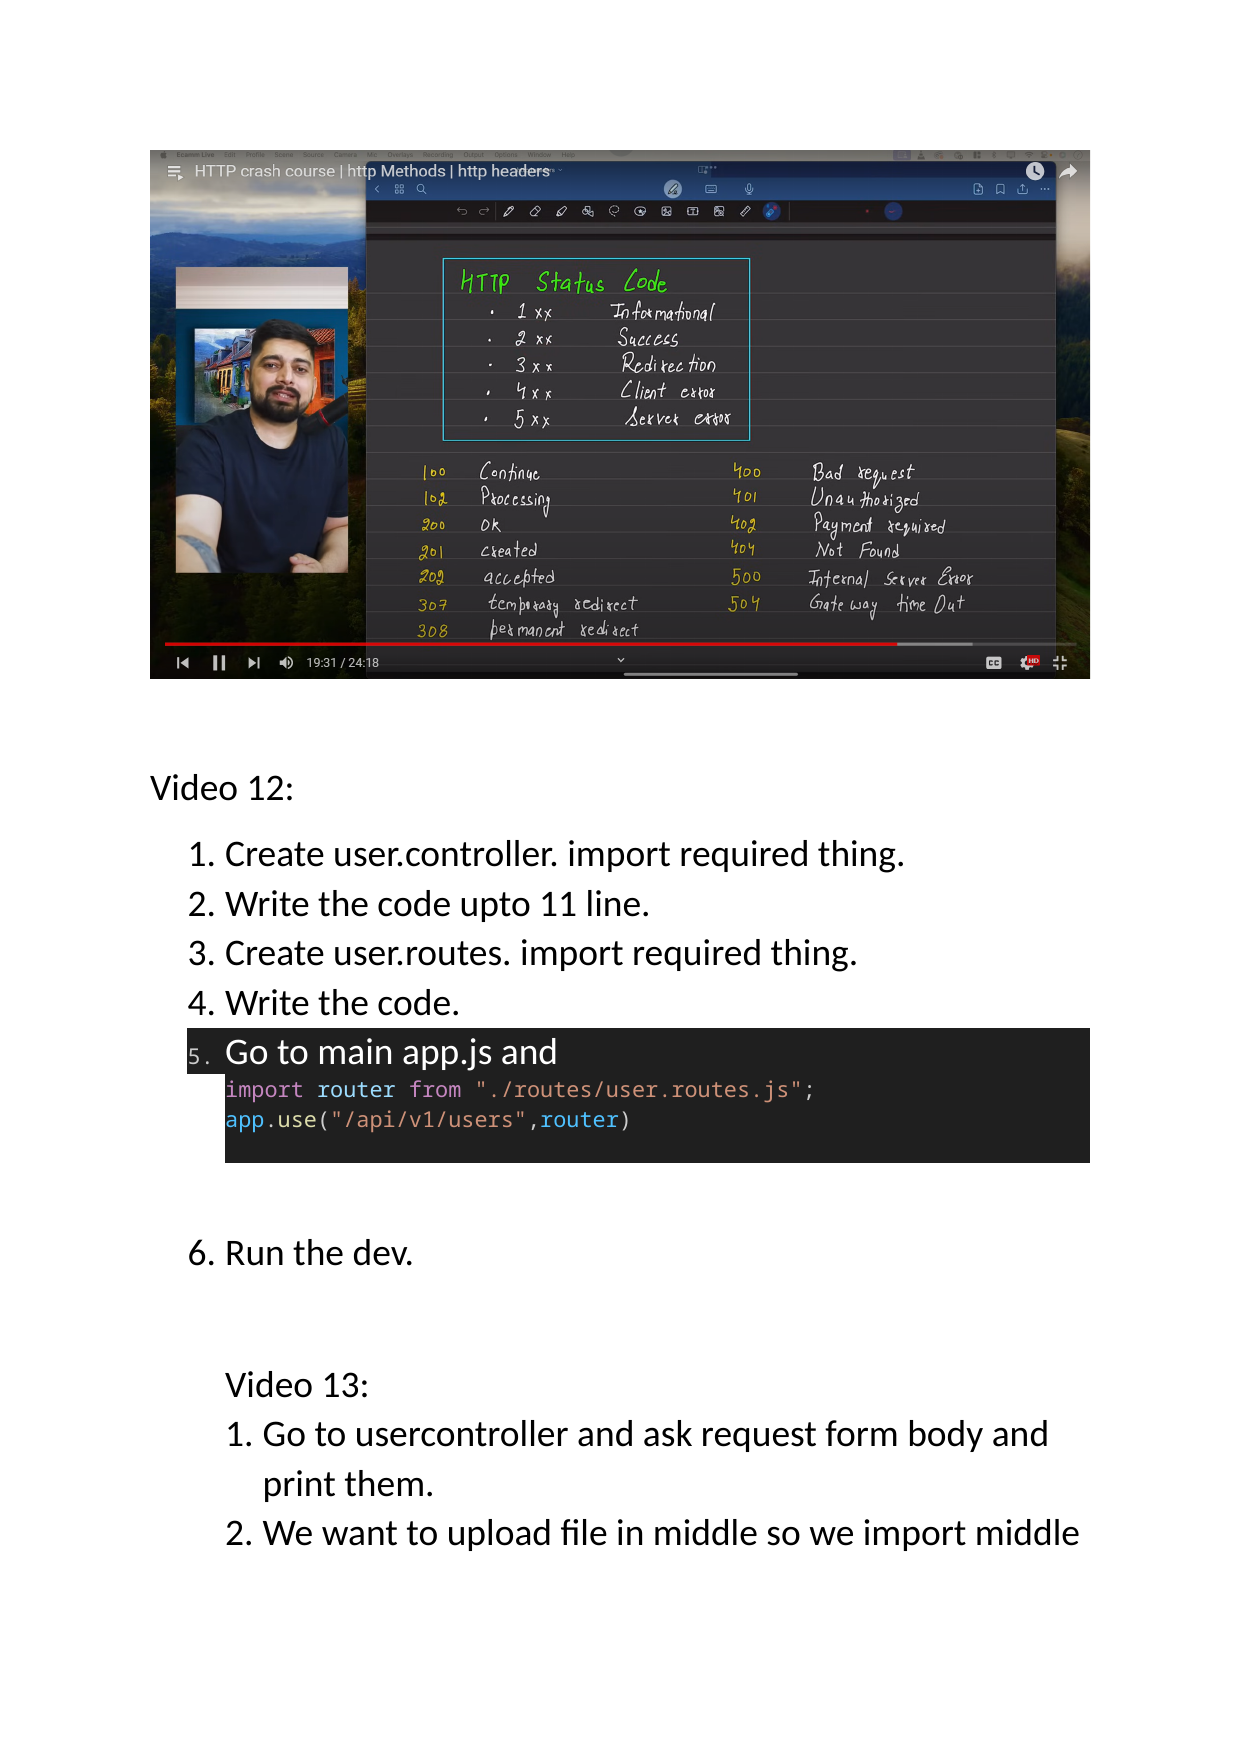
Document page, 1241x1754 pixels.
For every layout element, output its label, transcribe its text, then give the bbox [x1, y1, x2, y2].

text Video 12: [150, 764, 1090, 810]
list Create user.controller. import required thing. [187, 830, 1090, 876]
list Run the dev. [187, 1228, 1090, 1274]
list Video 13: [225, 1361, 1090, 1407]
list app.use("/api/v1/users",router) [225, 1103, 1090, 1133]
list We want to upload file in middle so we import middle [225, 1509, 1090, 1555]
list Write the code upto 11 line. [187, 879, 1090, 925]
list Go to usercontroller and ask request form body and print them. [225, 1410, 1090, 1506]
picture [150, 150, 1091, 679]
list Go to main app.js and [187, 1028, 1090, 1074]
list import router from "./routes/user.routes.js"; [225, 1074, 1090, 1103]
list Create user.routes. import required thing. [187, 929, 1090, 975]
list Write the code. [187, 978, 1090, 1024]
